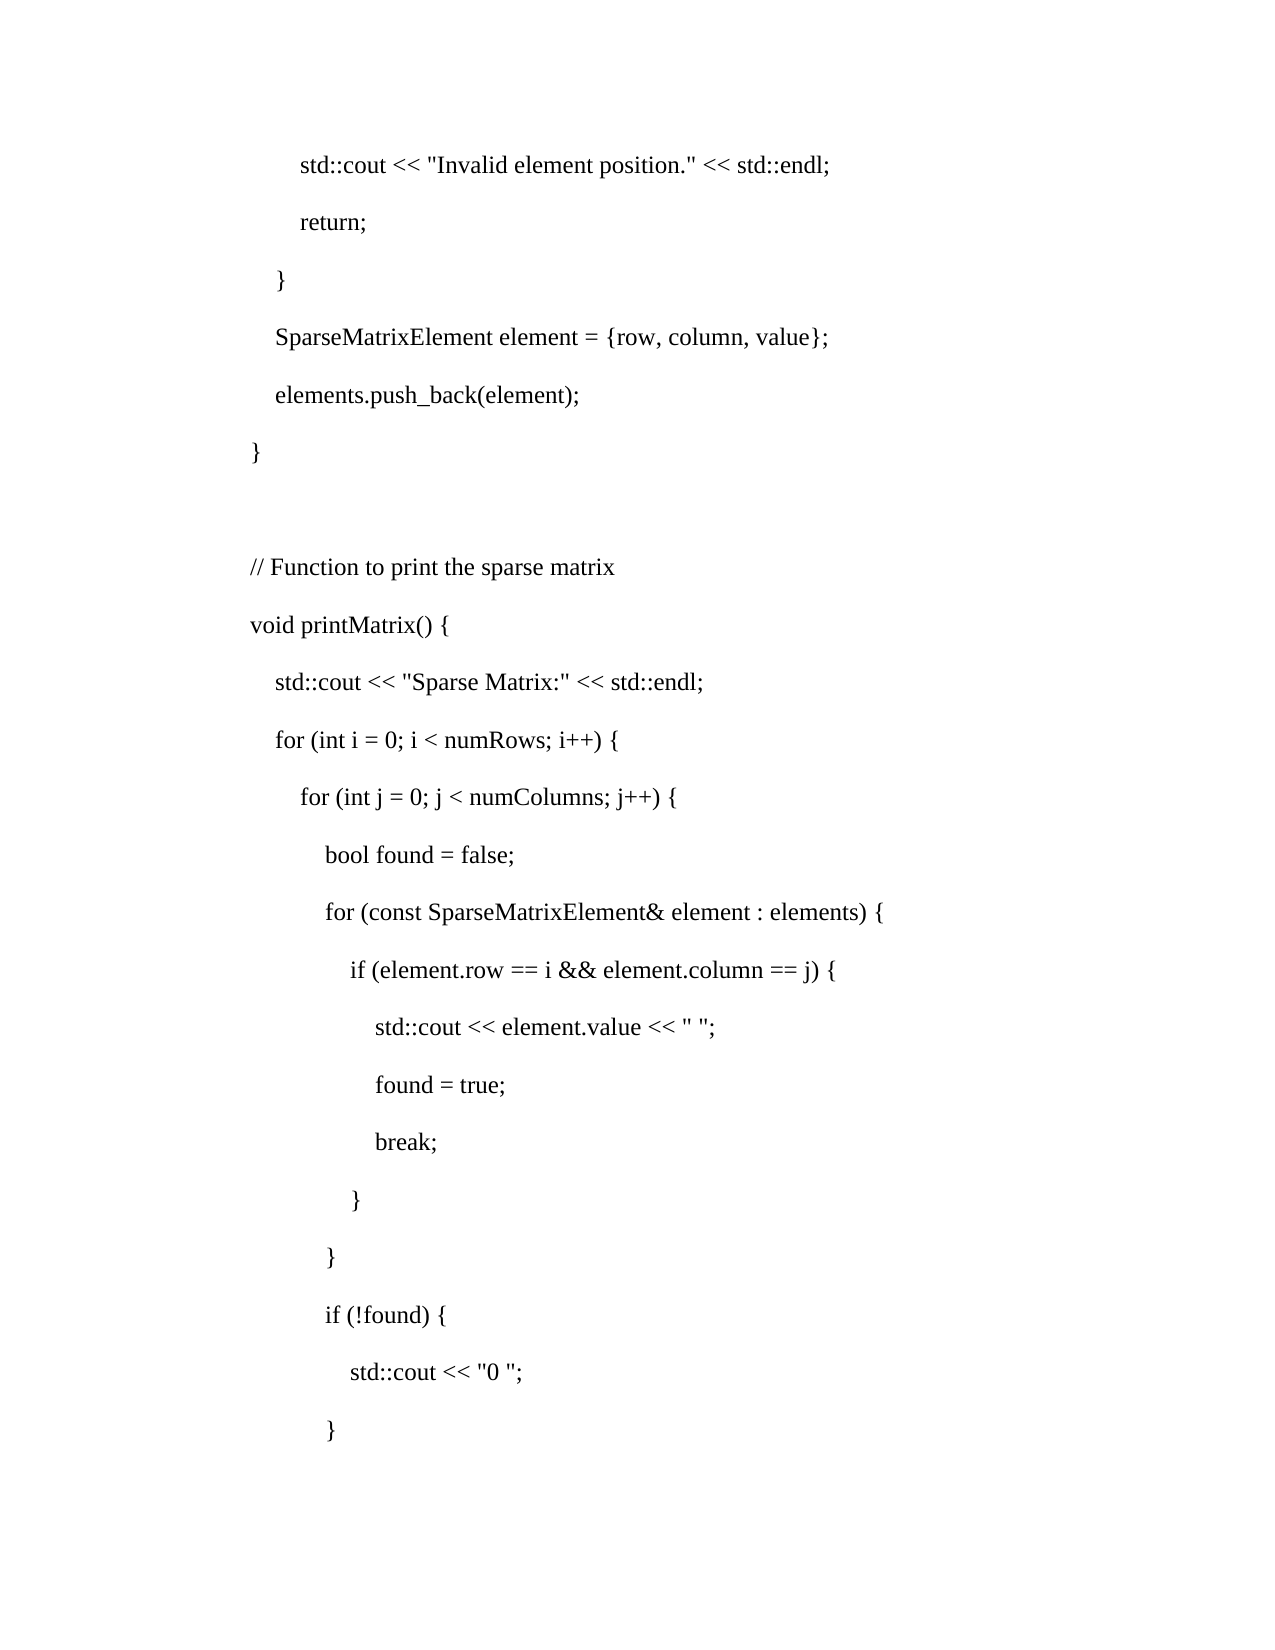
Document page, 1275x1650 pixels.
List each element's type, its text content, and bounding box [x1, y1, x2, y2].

text if (!found) { [150, 1300, 1125, 1329]
text found = true; [150, 1070, 1125, 1099]
text break; [150, 1127, 1125, 1156]
text // Function to print the sparse matrix [150, 552, 1125, 581]
text std::cout << "Sparse Matrix:" << std::endl; [150, 667, 1125, 696]
text elements.push_back(element); [150, 380, 1125, 409]
text if (element.row == i && element.column == j) { [150, 955, 1125, 984]
text std::cout << element.value << " "; [150, 1012, 1125, 1041]
text for (const SparseMatrixElement& element : elements) { [150, 897, 1125, 926]
text } [150, 1242, 1125, 1271]
text bool found = false; [150, 840, 1125, 869]
text void printMatrix() { [150, 610, 1125, 639]
text } [150, 265, 1125, 294]
text for (int j = 0; j < numColumns; j++) { [150, 782, 1125, 811]
text } [150, 1415, 1125, 1444]
text } [150, 437, 1125, 466]
text return; [150, 207, 1125, 236]
text std::cout << "0 "; [150, 1357, 1125, 1386]
text std::cout << "Invalid element position." << std::endl; [150, 150, 1125, 179]
text SparseMatrixElement element = {row, column, value}; [150, 322, 1125, 351]
text } [150, 1185, 1125, 1214]
text for (int i = 0; i < numRows; i++) { [150, 725, 1125, 754]
